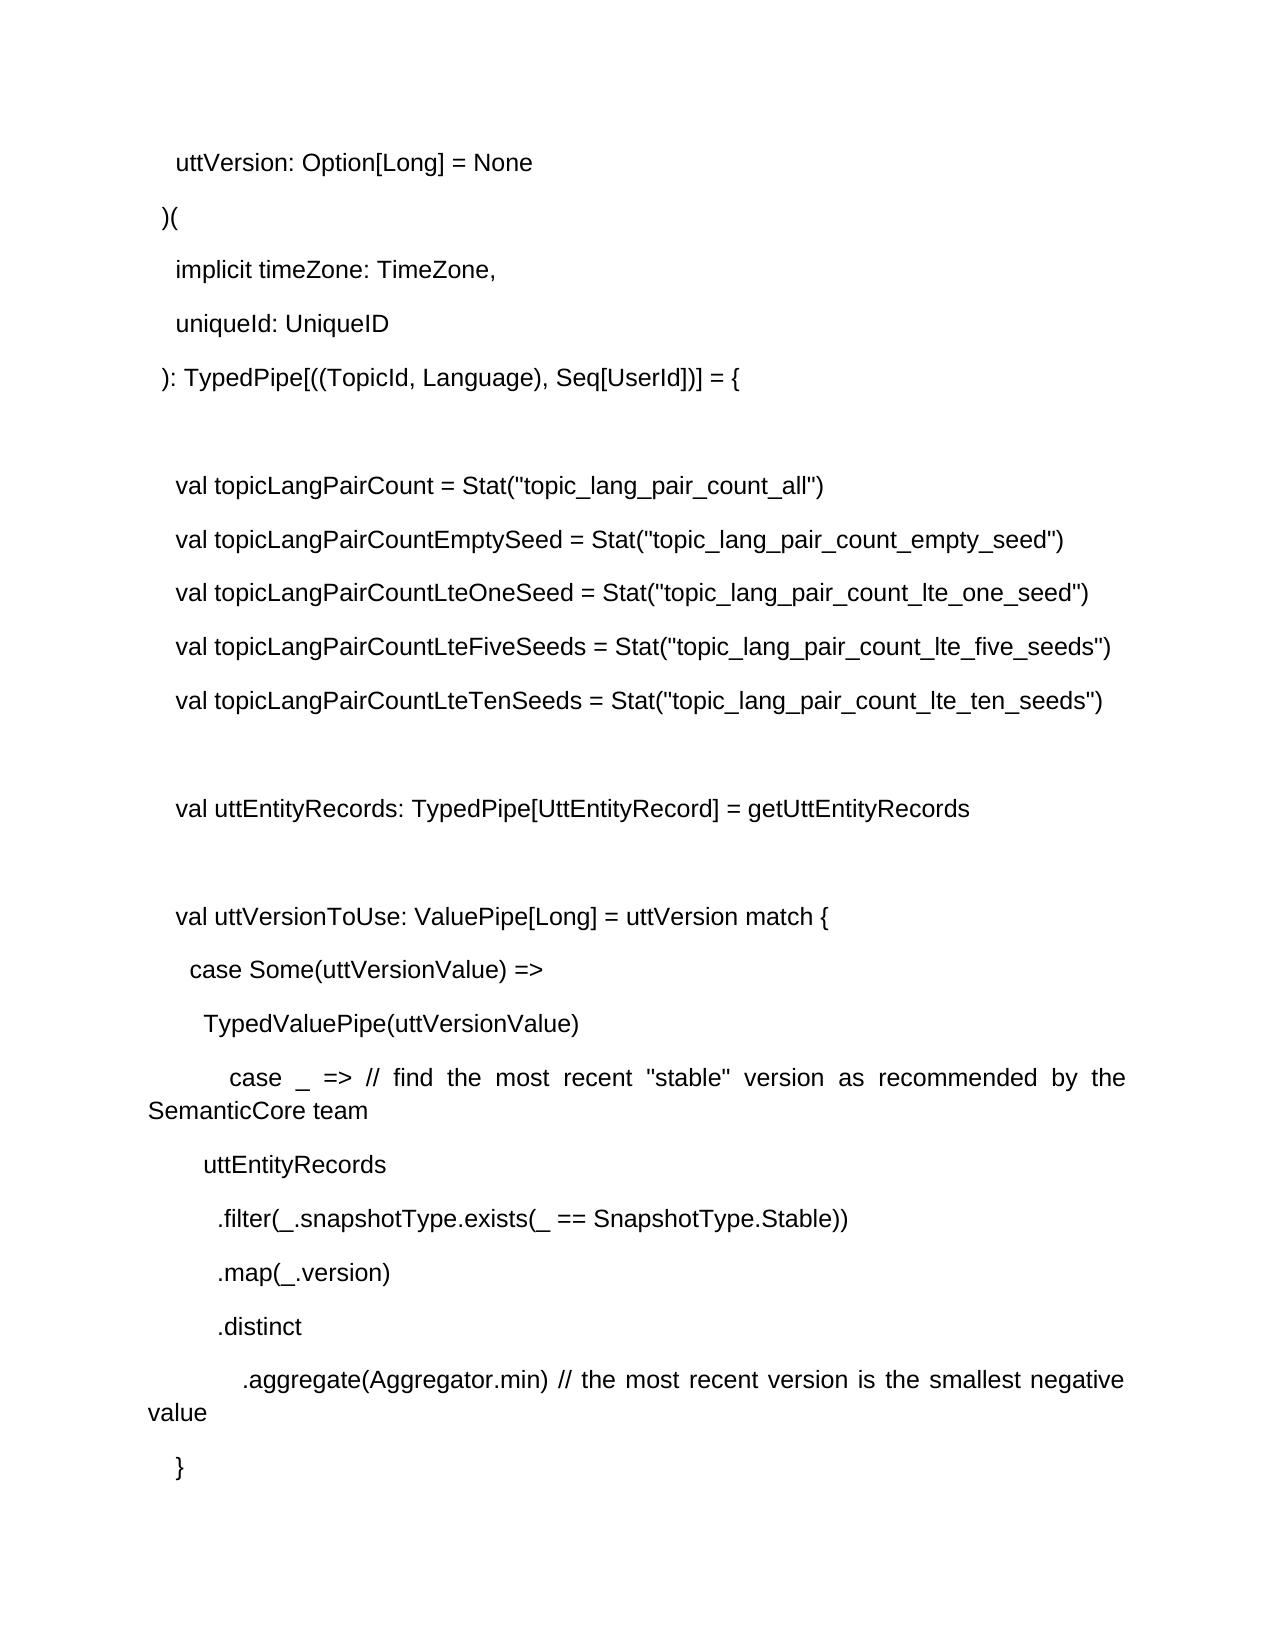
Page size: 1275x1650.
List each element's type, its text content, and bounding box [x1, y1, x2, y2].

text val topicLangPairCountEmptySeed = Stat("topic_lang_pair_count_empty_seed") [148, 524, 1127, 553]
text implicit timeZone: TimeZone, [148, 255, 1127, 284]
text uttVersion: Option[Long] = None [148, 148, 1127, 176]
text val topicLangPairCount = Stat("topic_lang_pair_count_all") [148, 471, 1127, 499]
text .aggregate(Aggregator.min) // the most recent version is the smallest negative value [148, 1365, 1127, 1427]
text TypedValuePipe(uttVersionValue) [148, 1009, 1127, 1038]
text val uttEntityRecords: TypedPipe[UttEntityRecord] = getUttEntityRecords [148, 794, 1127, 823]
text .map(_.version) [148, 1258, 1127, 1286]
text val topicLangPairCountLteTenSeeds = Stat("topic_lang_pair_count_lte_ten_seeds") [148, 686, 1127, 715]
text uniqueId: UniqueID [148, 309, 1127, 338]
text .distinct [148, 1312, 1127, 1340]
text case _ => // find the most recent "stable" version as recommended by the SemanticCore team [148, 1063, 1127, 1125]
text val topicLangPairCountLteOneSeed = Stat("topic_lang_pair_count_lte_one_seed") [148, 578, 1127, 607]
text .filter(_.snapshotType.exists(_ == SnapshotType.Stable)) [148, 1204, 1127, 1233]
text val uttVersionToUse: ValuePipe[Long] = uttVersion match { [148, 902, 1127, 930]
text )( [148, 201, 1127, 230]
text ): TypedPipe[((TopicId, Language), Seq[UserId])] = { [148, 363, 1127, 392]
text val topicLangPairCountLteFiveSeeds = Stat("topic_lang_pair_count_lte_five_seeds") [148, 632, 1127, 661]
text case Some(uttVersionValue) => [148, 955, 1127, 984]
text } [148, 1452, 1127, 1481]
text uttEntityRecords [148, 1150, 1127, 1179]
